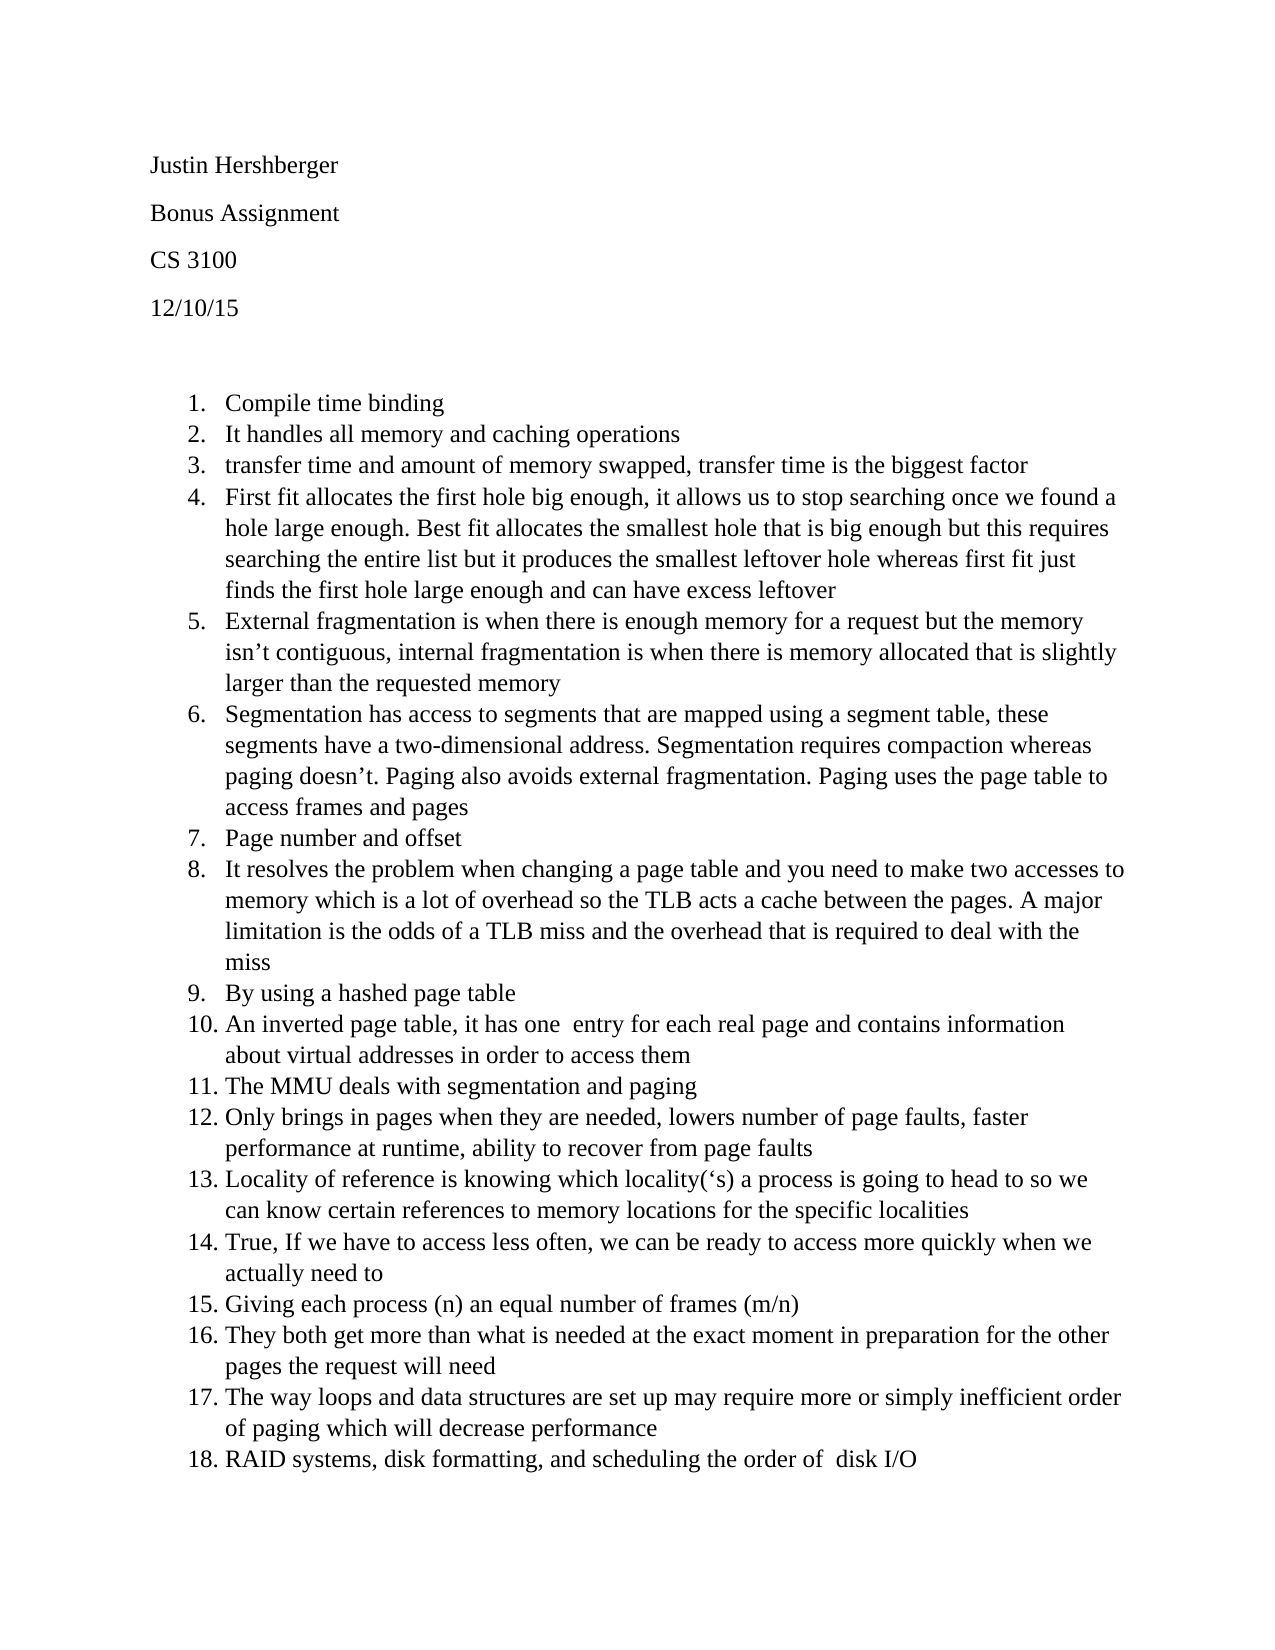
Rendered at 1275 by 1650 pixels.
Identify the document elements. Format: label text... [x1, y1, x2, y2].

list It resolves the problem when changing a page table and you need to make two accesses to memory which is a lot of overhead so the TLB acts a cache between the pages. A major limitation is the odds of a TLB miss and the overhead that is required to deal with the miss [187, 854, 1125, 976]
list Page number and offset [187, 823, 1125, 852]
text CS 3100 [150, 245, 1125, 274]
list Segmentation has access to segments that are mapped using a segment table, these segments have a two-dimensional address. Segmentation requires compaction whereas paging doesn’t. Paging also avoids external fragmentation. Paging uses the page table to access frames and pages [187, 699, 1125, 821]
list Only brings in pages when they are needed, lowers number of page faults, faster performance at runtime, ability to recover from page faults [187, 1102, 1125, 1162]
list It handles all memory and caching operations [187, 419, 1125, 448]
list The way loops and data structures are set up may require more or simply inefficient order of paging which will decrease performance [187, 1382, 1125, 1442]
list External fragmentation is when there is enough memory for a request but the memory isn’t contiguous, internal fragmentation is when there is memory allocated that is slightly larger than the requested memory [187, 606, 1125, 697]
list Compile time binding [187, 388, 1125, 417]
text Bonus Assignment [150, 198, 1125, 226]
list An inverted page table, it has one entry for each real page and contains information about virtual addresses in order to access them [187, 1009, 1125, 1069]
list The MMU deals with segmentation and paging [187, 1071, 1125, 1100]
list RAID systems, disk formatting, and scheduling the order of disk I/O [187, 1444, 1125, 1473]
list First fit allocates the first hole big enough, it allows us to stop searching once we found a hole large enough. Best fit allocates the smallest hole that is big enough but this requires searching the entire list but it produces the smallest leftover hole whereas first fit just finds the first hole large enough and can have excess leftover [187, 482, 1125, 603]
list By using a hashed page table [187, 978, 1125, 1007]
list Giving each process (n) an equal number of frames (m/n) [187, 1289, 1125, 1317]
list Locality of reference is knowing which locality(‘s) a process is going to head to so we can know certain references to memory locations for the specific localities [187, 1164, 1125, 1224]
text 12/10/15 [150, 293, 1125, 322]
text Justin Hershberger [150, 150, 1125, 179]
list True, If we have to access less often, we can be ready to access more quickly when we actually need to [187, 1227, 1125, 1286]
list They both get more than what is needed at the exact moment in preparation for the other pages the request will need [187, 1320, 1125, 1379]
list transfer time and amount of memory swapped, transfer time is the biggest factor [187, 451, 1125, 479]
